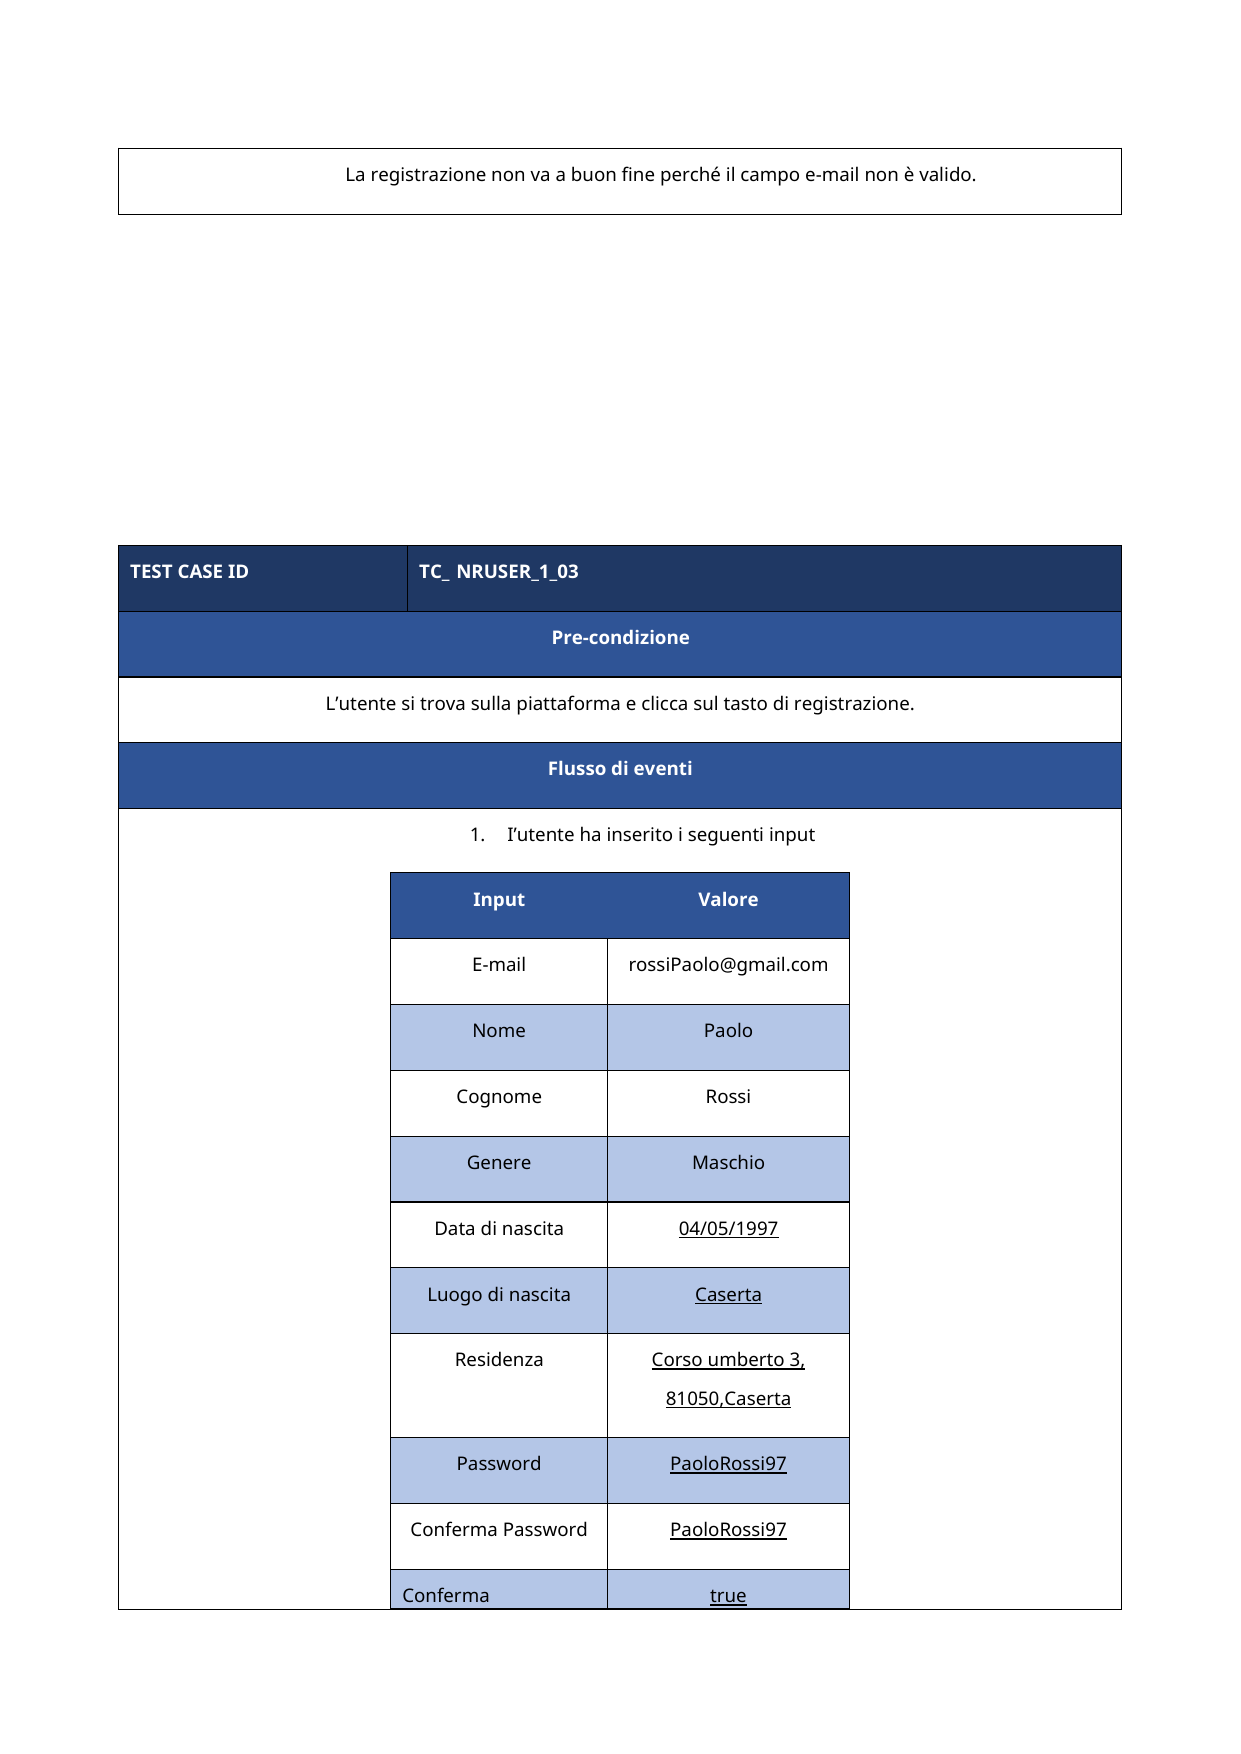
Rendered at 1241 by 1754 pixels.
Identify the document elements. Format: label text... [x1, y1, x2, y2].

table_cell L’utente si trova sulla piattaforma e clicca sul tasto di registrazione. [119, 678, 1121, 742]
table_cell La registrazione non va a buon fine perché il campo e-mail non è valido. [119, 149, 1121, 213]
table_cell I’utente ha inserito i seguenti input [119, 809, 1121, 1609]
table_cell Flusso di eventi [119, 743, 1121, 808]
table_header TC_ NRUSER_1_03 [408, 546, 1121, 611]
table_cell Pre-condizione [119, 612, 1121, 676]
table_header TEST CASE ID [119, 546, 407, 611]
